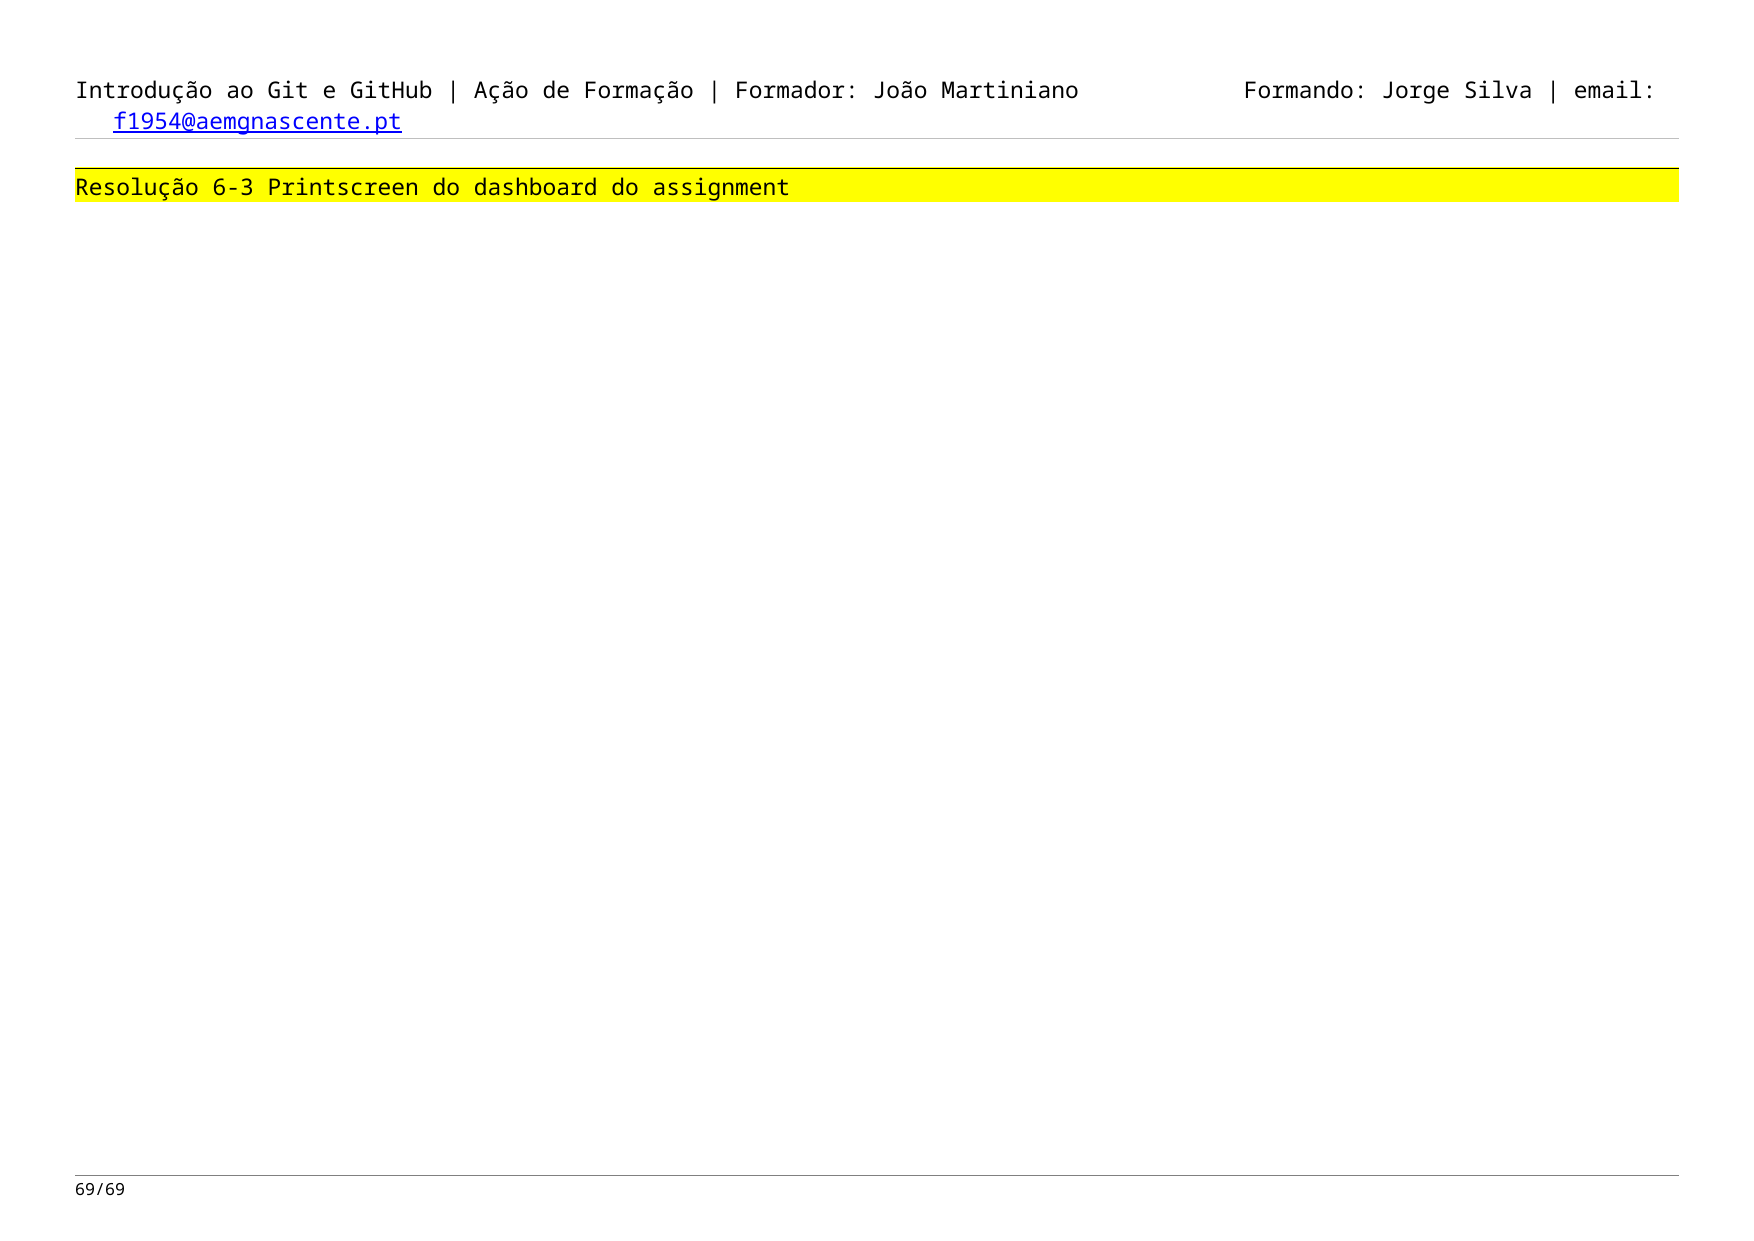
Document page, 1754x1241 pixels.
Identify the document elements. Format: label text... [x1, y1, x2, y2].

text Resolução 6-3 Printscreen do dashboard do assignment [75, 169, 1679, 202]
